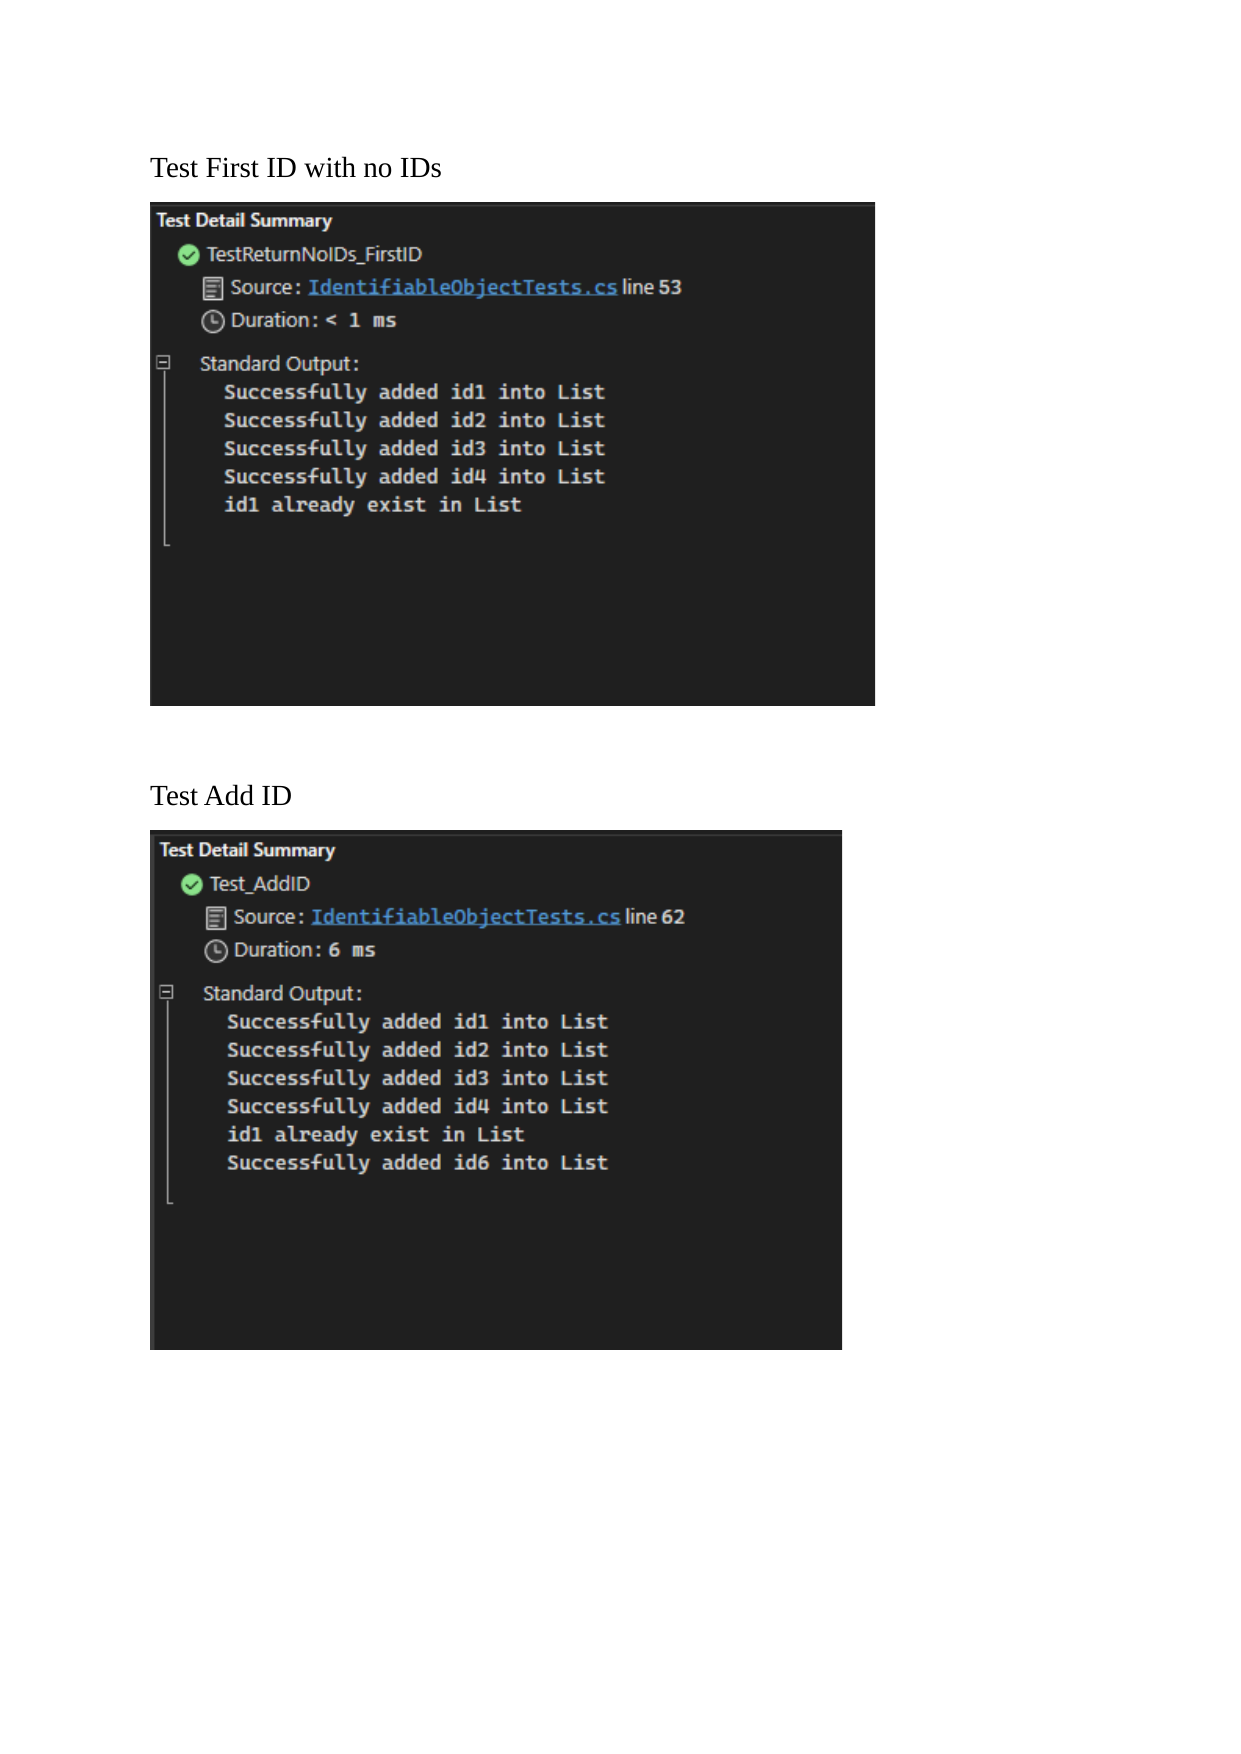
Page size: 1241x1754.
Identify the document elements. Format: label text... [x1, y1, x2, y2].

text Test First ID with no IDs [150, 150, 1090, 183]
text Test Add ID [150, 778, 1090, 812]
picture [150, 830, 843, 1350]
picture [150, 202, 876, 706]
